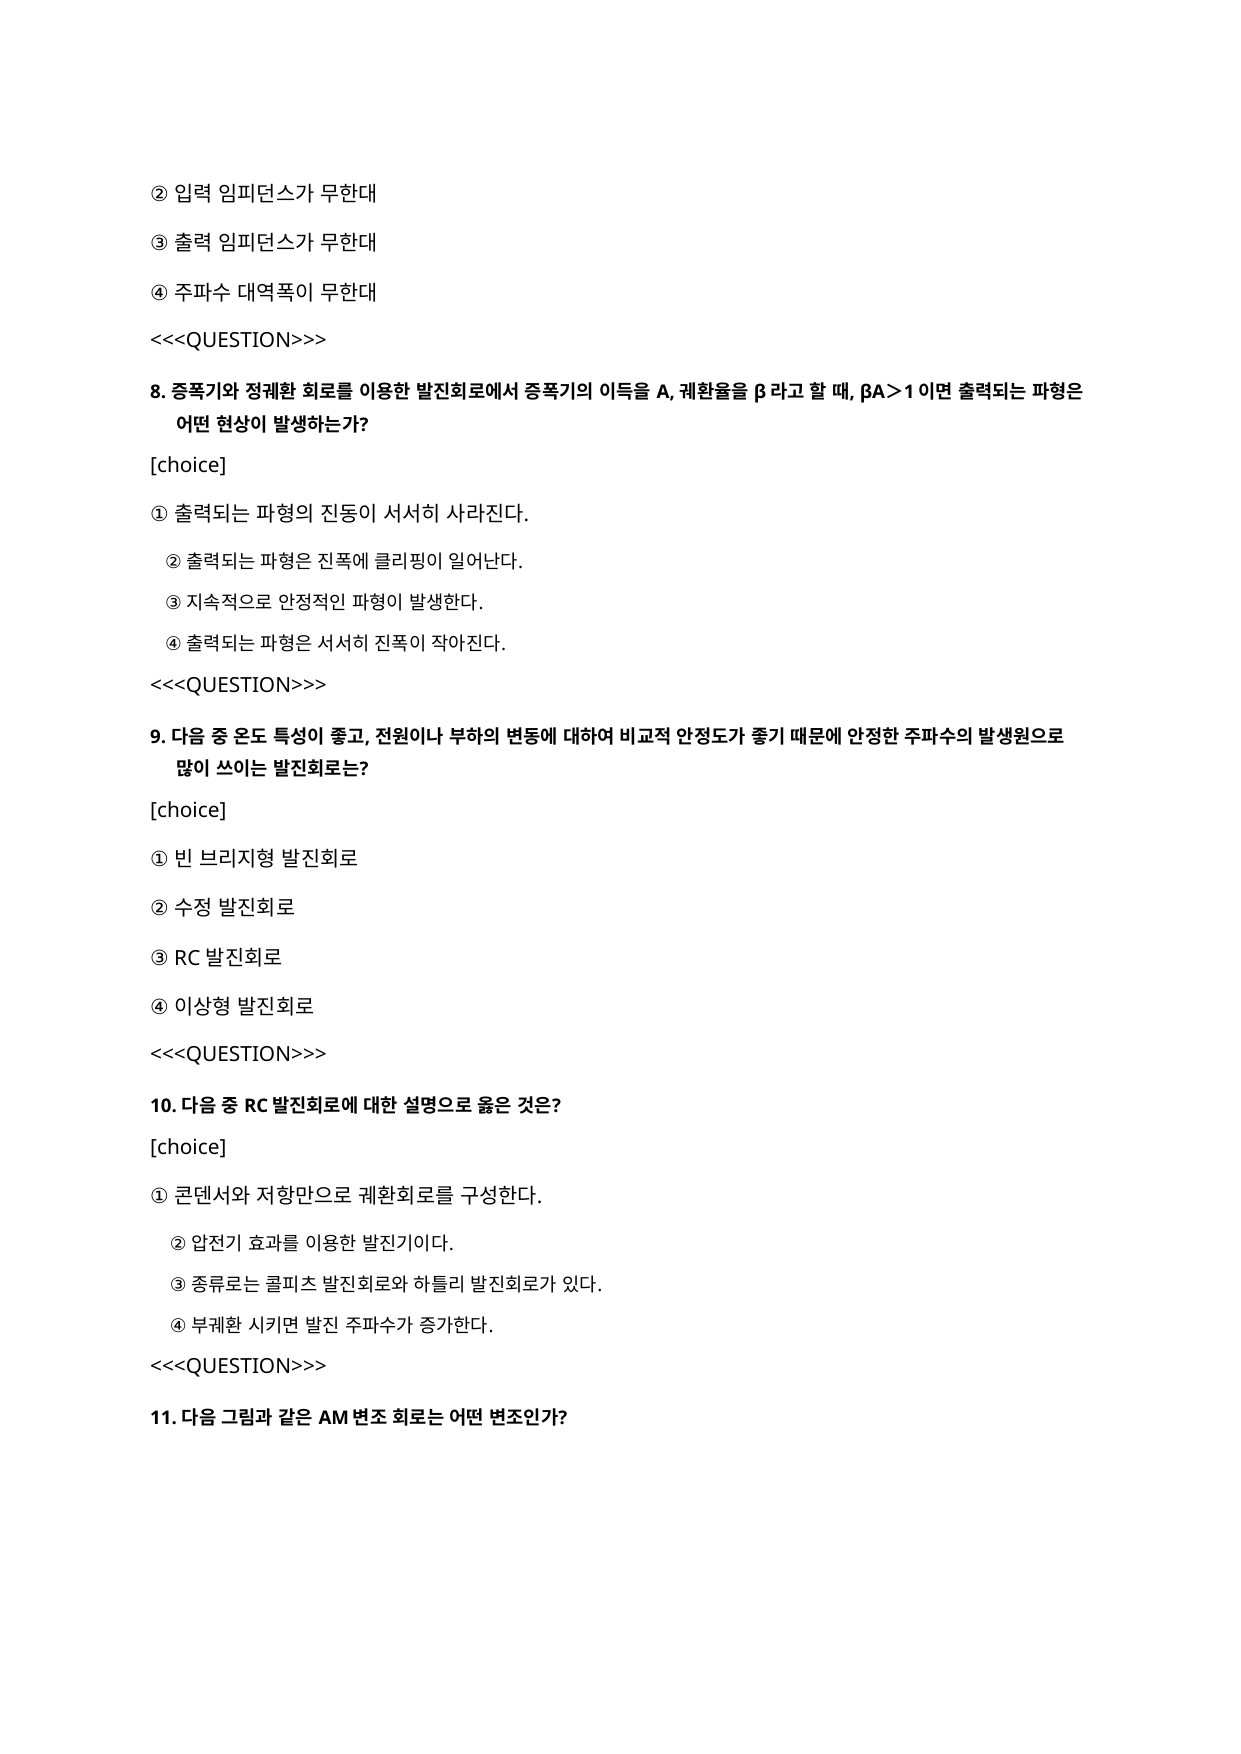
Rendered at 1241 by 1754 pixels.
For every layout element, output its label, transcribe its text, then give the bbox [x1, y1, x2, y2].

text ① 빈 브리지형 발진회로 [150, 842, 1090, 872]
text ④ 이상형 발진회로 [150, 990, 1090, 1021]
text ① 출력되는 파형의 진동이 서서히 사라진다. [150, 498, 1090, 528]
text <<<QUESTION>>> [150, 1039, 1090, 1068]
text ② 압전기 효과를 이용한 발진기이다. [150, 1229, 1090, 1256]
text [choice] [150, 795, 1090, 823]
text ③ 출력 임피던스가 무한대 [150, 227, 1090, 257]
text <<<QUESTION>>> [150, 325, 1090, 354]
text ① 콘덴서와 저항만으로 궤환회로를 구성한다. [150, 1179, 1090, 1209]
text ④ 출력되는 파형은 서서히 진폭이 작아진다. [150, 629, 1090, 656]
text ④ 부궤환 시키면 발진 주파수가 증가한다. [150, 1311, 1090, 1338]
text ② 수정 발진회로 [150, 891, 1090, 922]
text 11. 다음 그림과 같은 AM변조 회로는 어떤 변조인가? [150, 1403, 1090, 1430]
text <<<QUESTION>>> [150, 1351, 1090, 1380]
text ③ 지속적으로 안정적인 파형이 발생한다. [150, 588, 1090, 615]
text 10. 다음 중 RC발진회로에 대한 설명으로 옳은 것은? [150, 1091, 1090, 1118]
text ④ 주파수 대역폭이 무한대 [150, 276, 1090, 306]
text [choice] [150, 1132, 1090, 1160]
text [choice] [150, 450, 1090, 479]
text ② 입력 임피던스가 무한대 [150, 177, 1090, 207]
text 8. 증폭기와 정궤환 회로를 이용한 발진회로에서 증폭기의 이득을 A, 궤환율을 β라고 할 때, βA＞1이면 출력되는 파형은 어떤 현상이 발생하는가? [150, 377, 1090, 437]
text 9. 다음 중 온도 특성이 좋고, 전원이나 부하의 변동에 대하여 비교적 안정도가 좋기 때문에 안정한 주파수의 발생원으로 많이 쓰이는 발진회로는? [150, 721, 1090, 781]
text ③ RC 발진회로 [150, 941, 1090, 971]
text <<<QUESTION>>> [150, 670, 1090, 698]
text ③ 종류로는 콜피츠 발진회로와 하틀리 발진회로가 있다. [150, 1269, 1090, 1297]
text ② 출력되는 파형은 진폭에 클리핑이 일어난다. [150, 547, 1090, 574]
